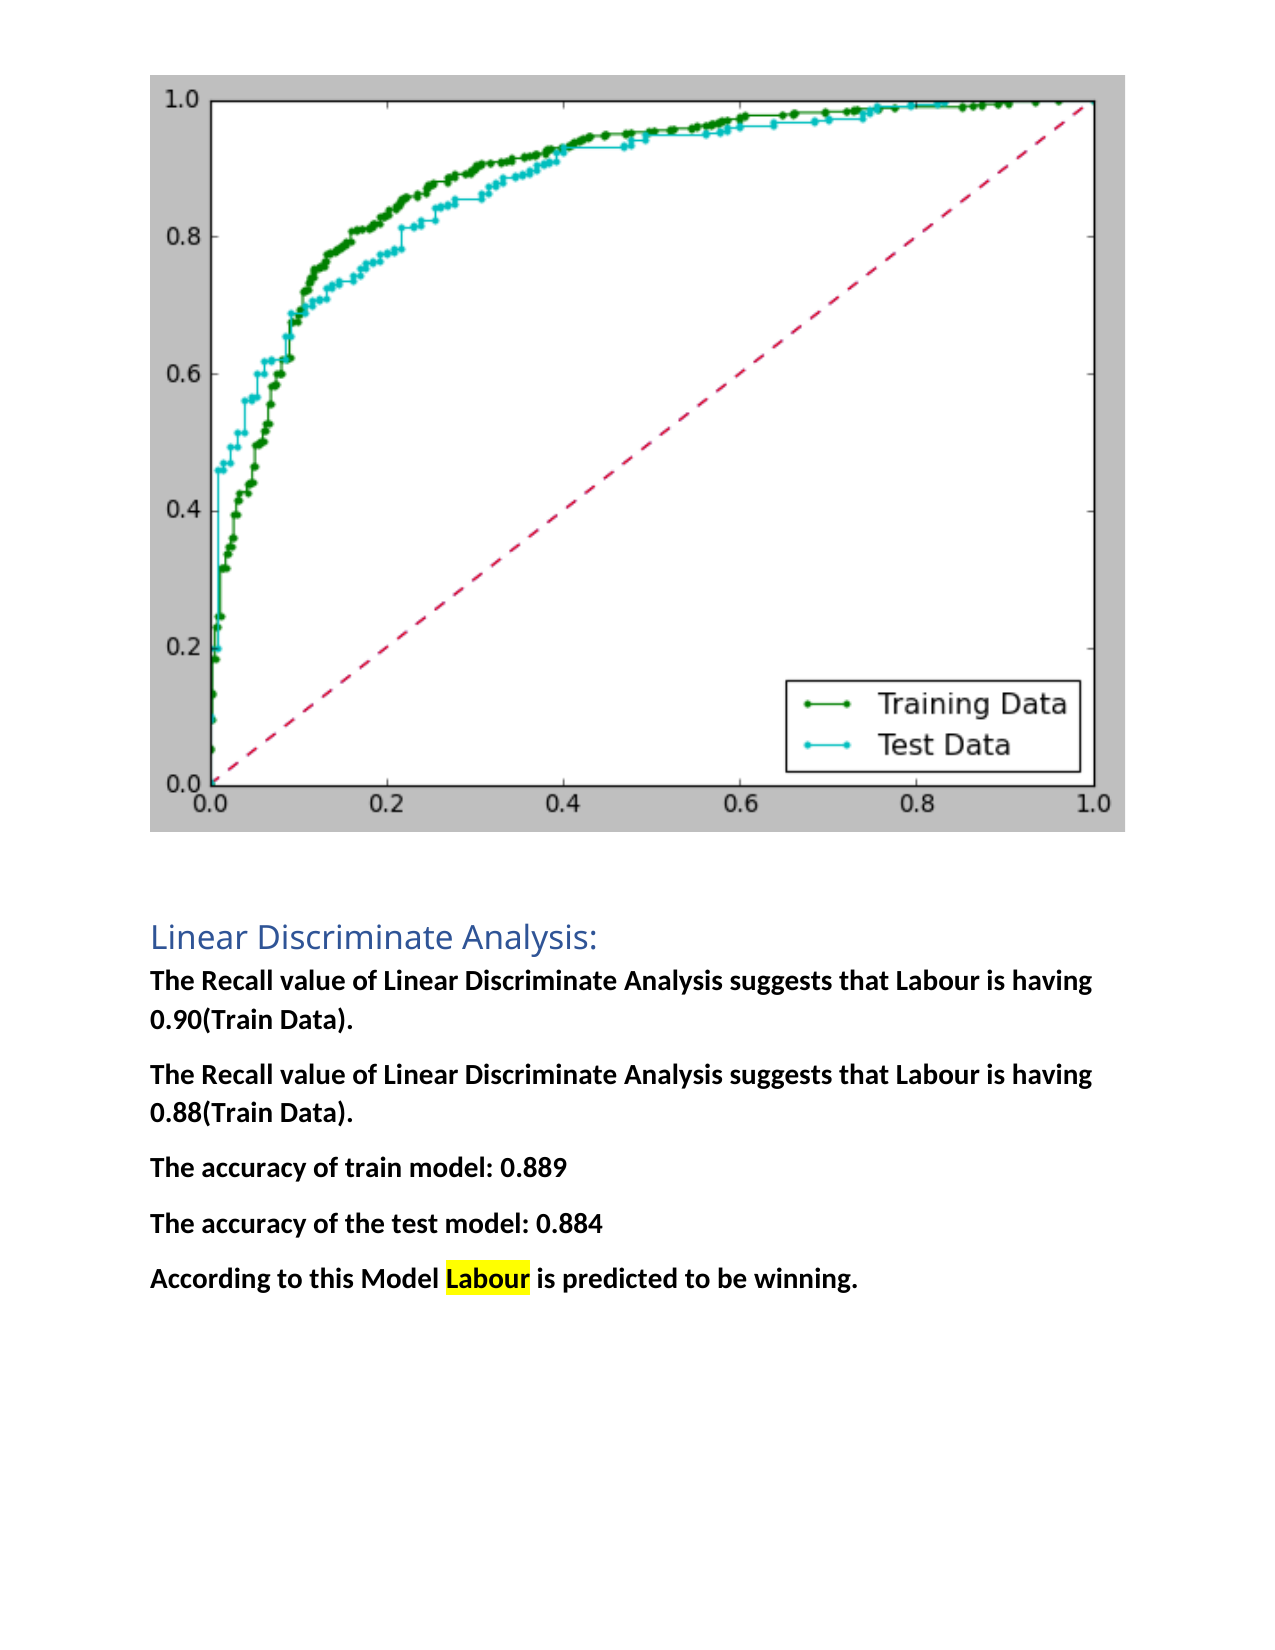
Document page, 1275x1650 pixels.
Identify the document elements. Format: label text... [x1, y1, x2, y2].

text According to this Model Labour is predicted to be winning. [150, 1260, 446, 1295]
text The accuracy of train model: 0.889 [150, 1149, 1125, 1185]
text The accuracy of the test model: 0.884 [150, 1205, 1125, 1240]
picture [150, 75, 1125, 832]
text The Recall value of Linear Discriminate Analysis suggests that Labour is having 0.90(Train Data). [150, 962, 1125, 1037]
text According to this Model Labour is predicted to be winning. [530, 1260, 1125, 1295]
text The Recall value of Linear Discriminate Analysis suggests that Labour is having 0.88(Train Data). [150, 1056, 1125, 1130]
subtitle Linear Discriminate Analysis: [150, 913, 1125, 959]
